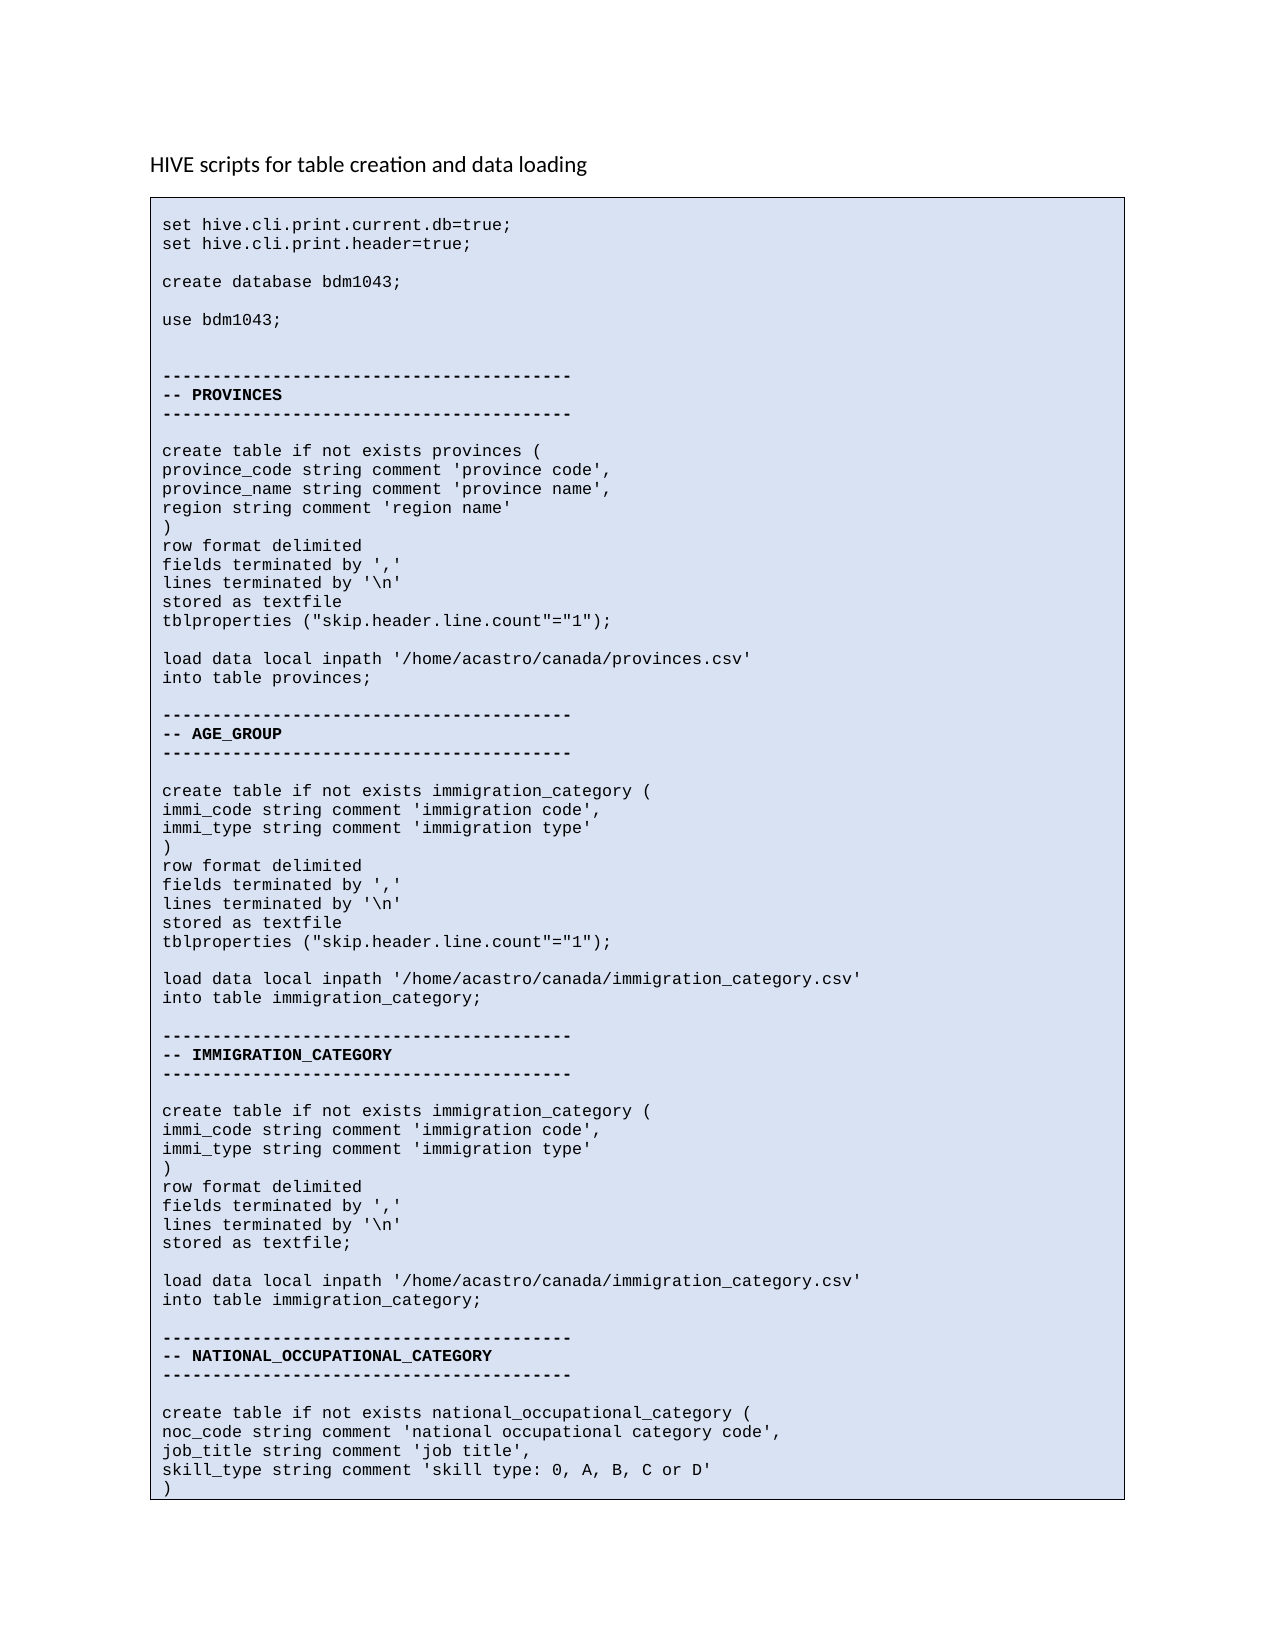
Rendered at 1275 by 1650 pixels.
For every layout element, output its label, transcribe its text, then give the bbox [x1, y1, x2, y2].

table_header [151, 198, 1124, 1499]
text HIVE scripts for table creation and data loading [150, 150, 1125, 178]
